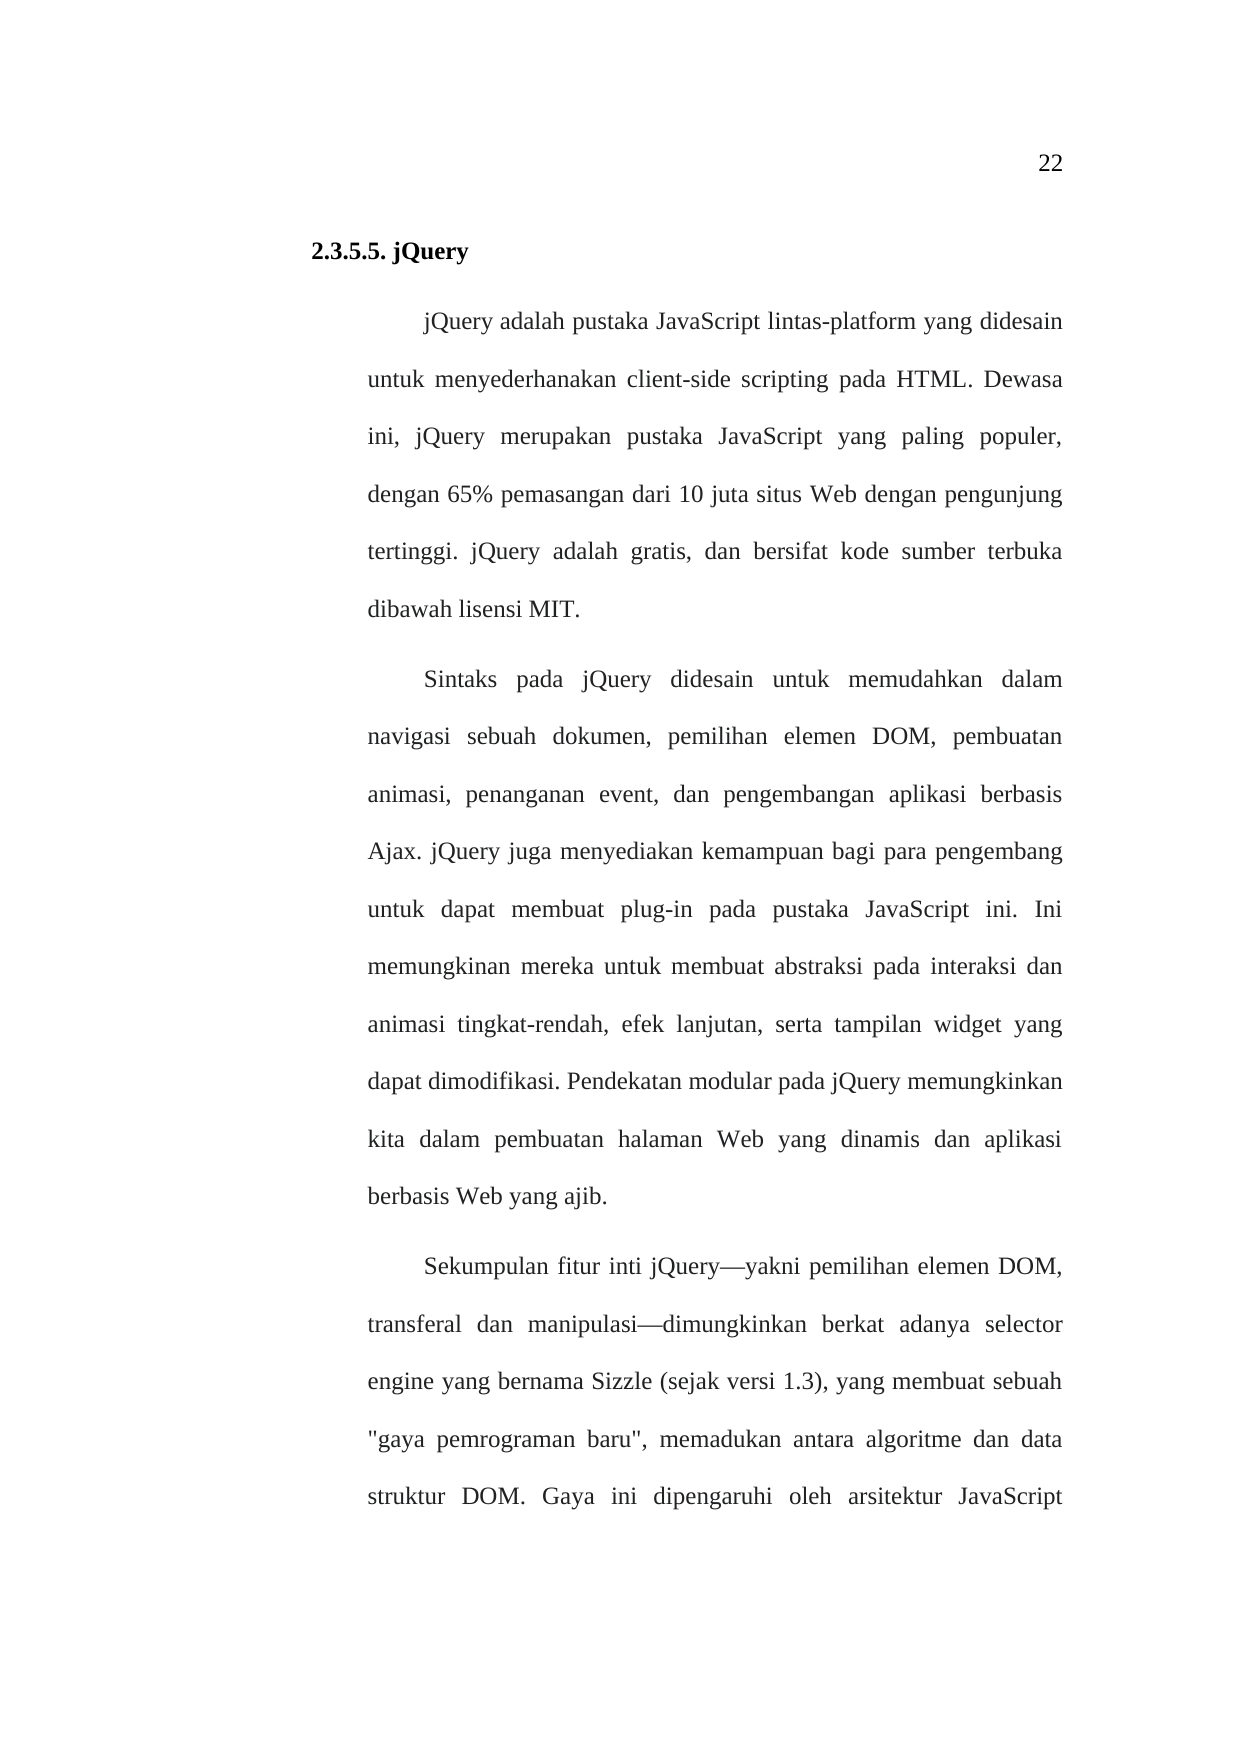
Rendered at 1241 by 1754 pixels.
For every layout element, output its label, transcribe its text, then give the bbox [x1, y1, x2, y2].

subtitle 2.3.5.5. jQuery [311, 236, 1063, 265]
text Sintaks pada jQuery didesain untuk memudahkan dalam navigasi sebuah dokumen, pemilihan elemen DOM, pembuatan animasi, penanganan event, dan pengembangan aplikasi berbasis Ajax. jQuery juga menyediakan kemampuan bagi para pengembang untuk dapat membuat plug-in pada pustaka JavaScript ini. Ini memungkinan mereka untuk membuat abstraksi pada interaksi dan animasi tingkat-rendah, efek lanjutan, serta tampilan widget yang dapat dimodifikasi. Pendekatan modular pada jQuery memungkinkan kita dalam pembuatan halaman Web yang dinamis dan aplikasi berbasis Web yang ajib. [367, 664, 1063, 1210]
text jQuery adalah pustaka JavaScript lintas-platform yang didesain untuk menyederhanakan client-side scripting pada HTML. Dewasa ini, jQuery merupakan pustaka JavaScript yang paling populer, dengan 65% pemasangan dari 10 juta situs Web dengan pengunjung tertinggi. jQuery adalah gratis, dan bersifat kode sumber terbuka dibawah lisensi MIT. [367, 306, 1063, 622]
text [367, 1251, 1063, 1510]
